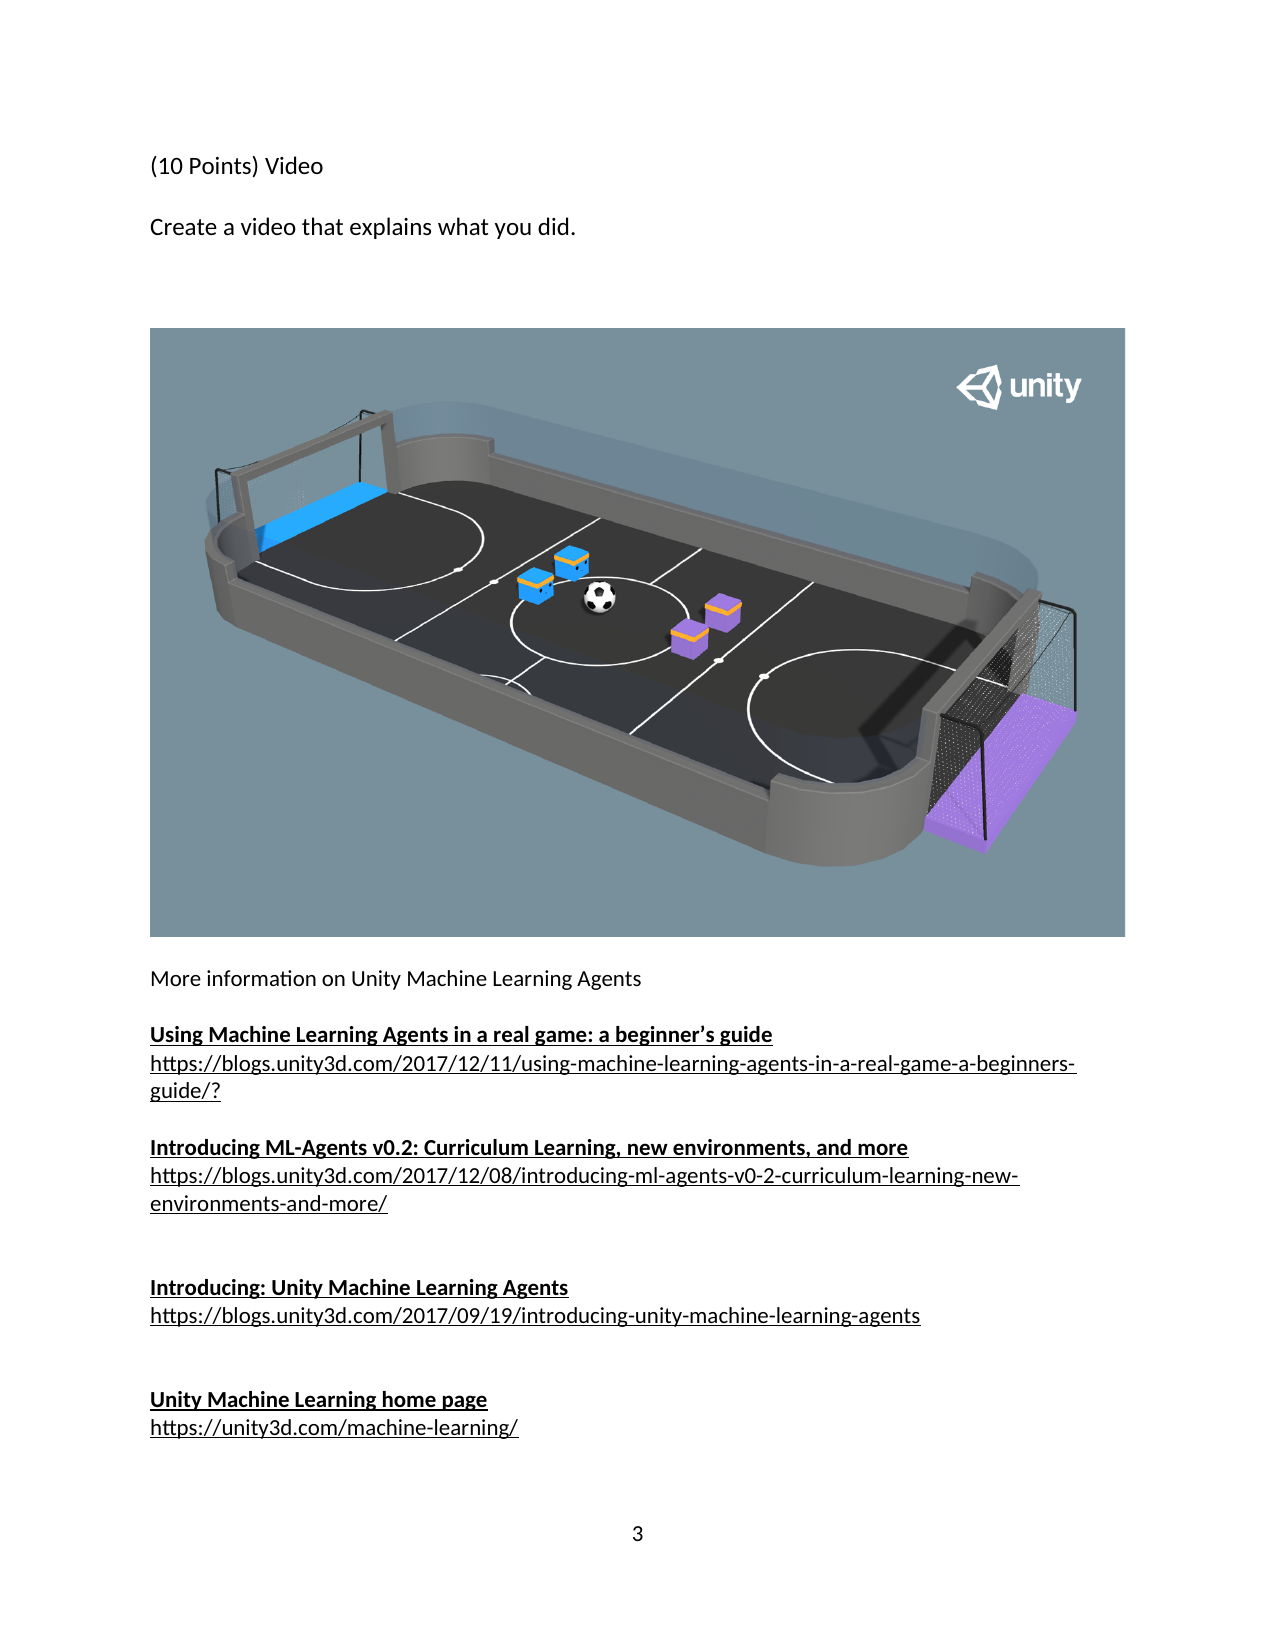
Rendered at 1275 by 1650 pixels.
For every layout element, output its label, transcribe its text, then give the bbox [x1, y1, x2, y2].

text Unity Machine Learning home page [150, 1385, 1125, 1413]
text Using Machine Learning Agents in a real game: a beginner’s guide https://blogs.unity3d.com/2017/12/11/using-machine-learning-agents-in-a-real-game-a-beginners-guide/? [150, 1021, 1125, 1105]
text Create a video that explains what you did. [150, 211, 1125, 242]
text (10 Points) Video [150, 150, 1125, 181]
picture [150, 328, 1125, 937]
text More information on Unity Machine Learning Agents [150, 964, 1125, 993]
text Introducing ML-Agents v0.2: Curriculum Learning, new environments, and more [150, 1133, 1125, 1161]
text https://blogs.unity3d.com/2017/12/08/introducing-ml-agents-v0-2-curriculum-learning-new-environments-and-more/ [150, 1161, 1125, 1217]
text https://unity3d.com/machine-learning/ [150, 1413, 1125, 1441]
text Introducing: Unity Machine Learning Agents [150, 1273, 1125, 1301]
text https://blogs.unity3d.com/2017/09/19/introducing-unity-machine-learning-agents [150, 1301, 1125, 1329]
